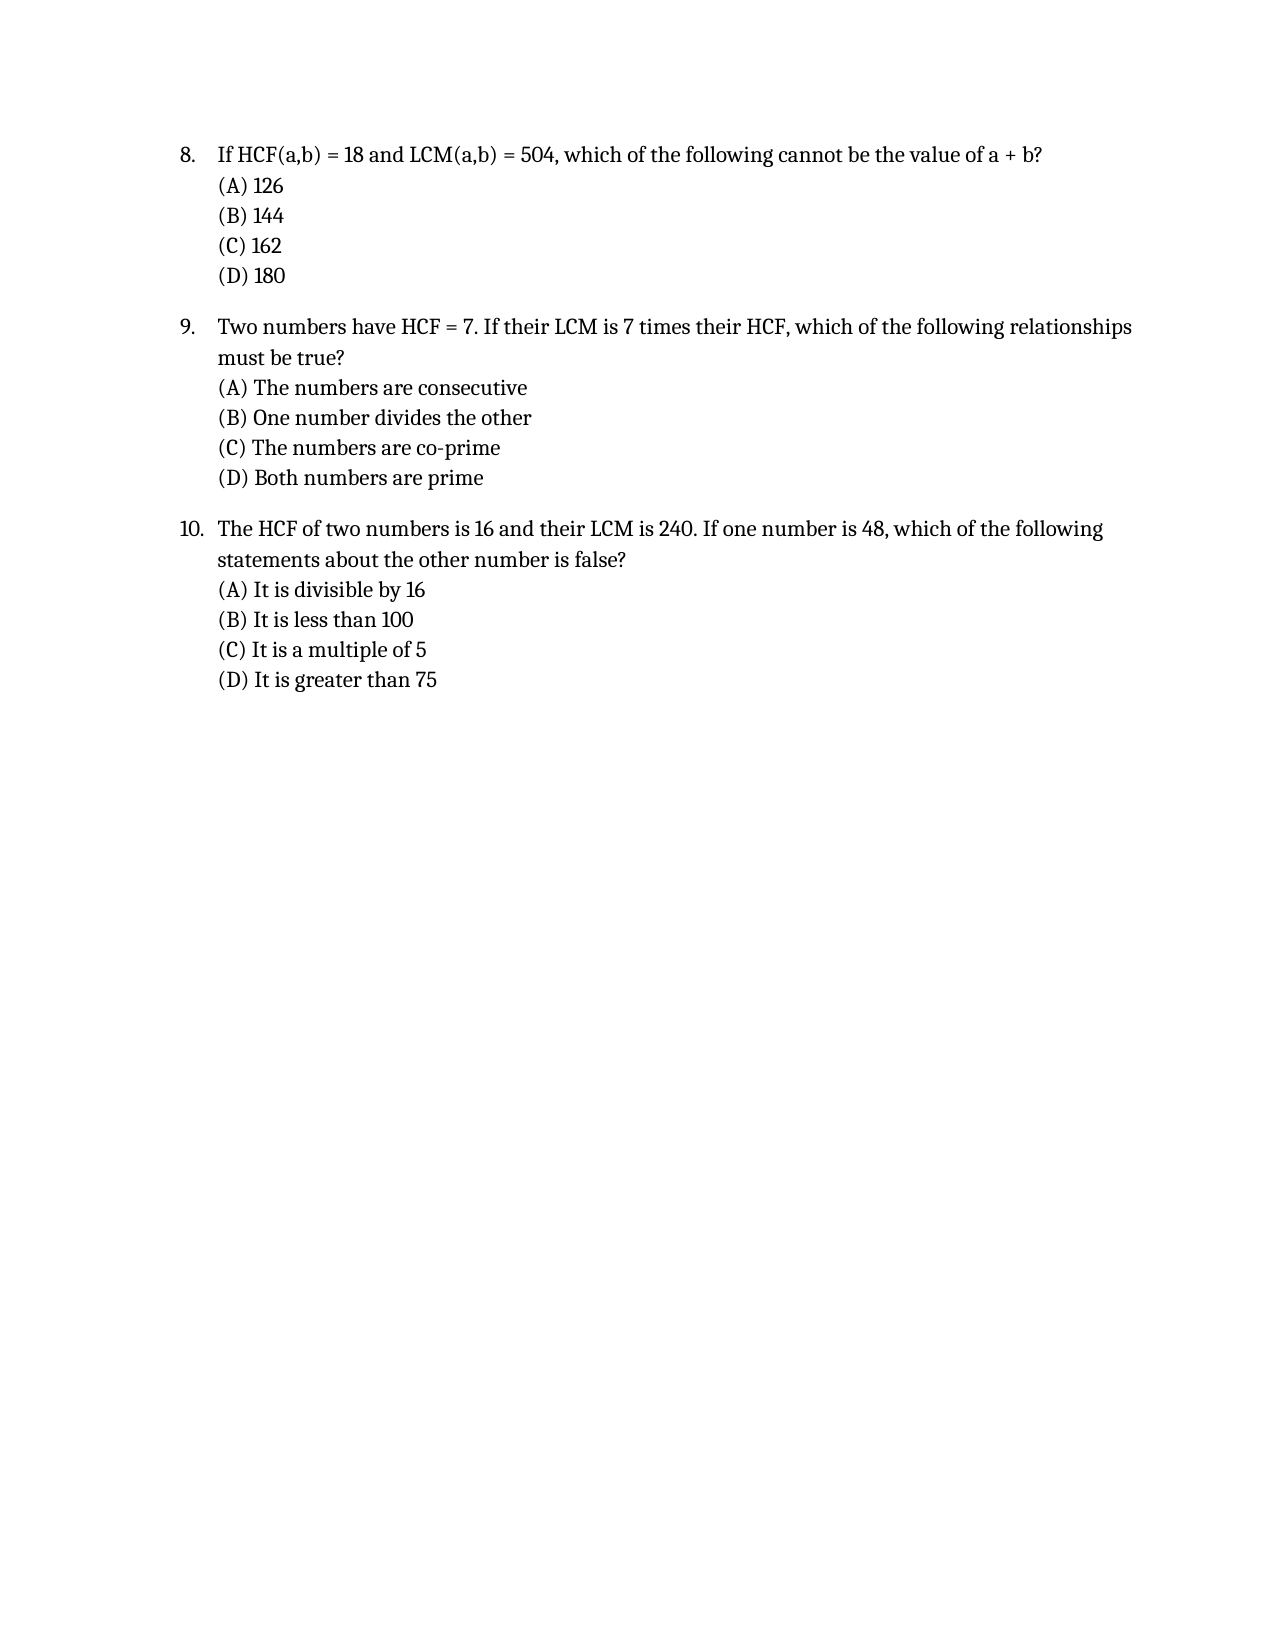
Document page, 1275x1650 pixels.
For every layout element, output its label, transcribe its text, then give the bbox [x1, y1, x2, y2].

list The HCF of two numbers is 16 and their LCM is 240. If one number is 48, which of the following statements about the other number is false? (A) It is divisible by 16 (B) It is less than 100 (C) It is a multiple of 5 (D) It is greater than 75 [180, 516, 1133, 693]
list If HCF(a,b) = 18 and LCM(a,b) = 504, which of the following cannot be the value of a + b? (A) 126 (B) 144 (C) 162 (D) 180 [180, 142, 1133, 289]
list Two numbers have HCF = 7. If their LCM is 7 times their HCF, which of the following relationships must be true? (A) The numbers are consecutive (B) One number divides the other (C) The numbers are co-prime (D) Both numbers are prime [180, 314, 1133, 491]
